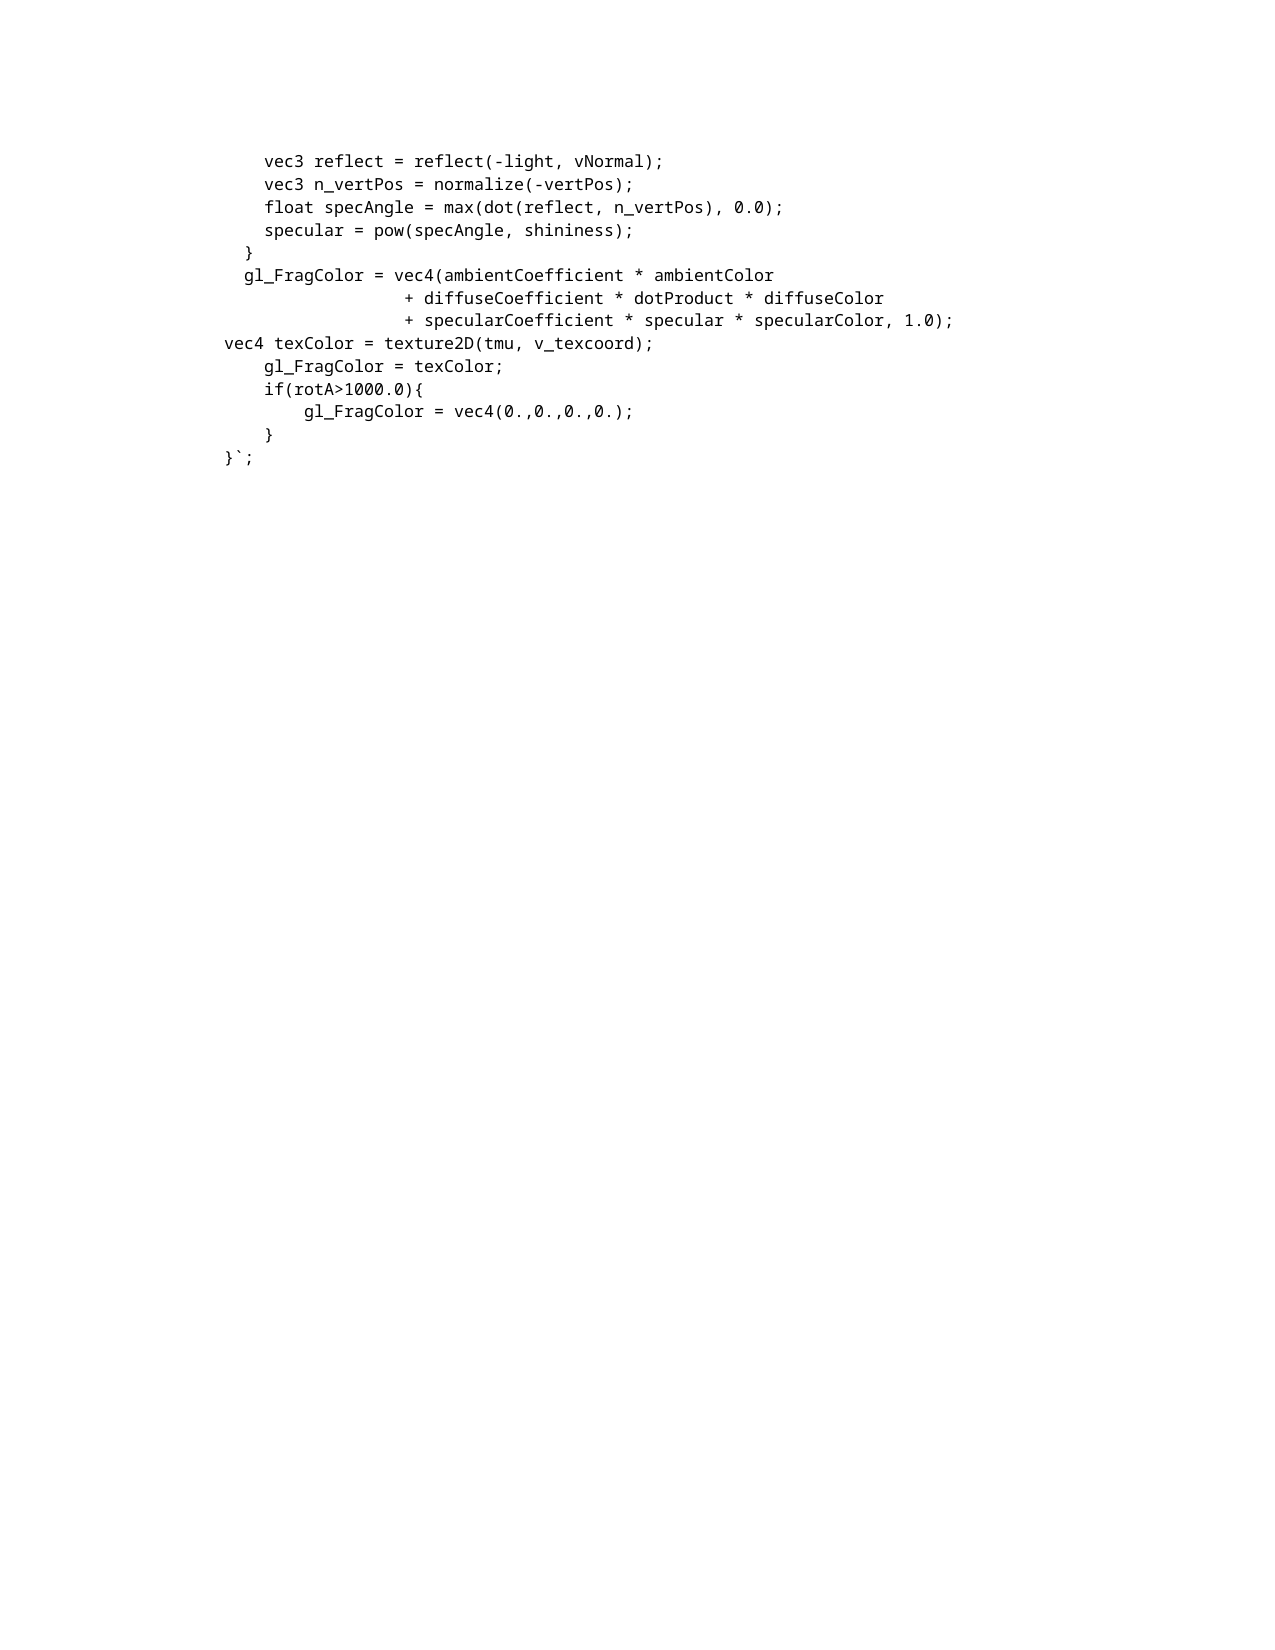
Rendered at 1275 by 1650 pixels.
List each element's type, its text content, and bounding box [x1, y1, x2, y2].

text } [150, 241, 1125, 263]
text gl_FragColor = vec4(0.,0.,0.,0.); [150, 400, 1125, 422]
text + diffuseCoefficient * dotProduct * diffuseColor [150, 286, 1125, 309]
text vec4 texColor = texture2D(tmu, v_texcoord); [150, 332, 1125, 354]
text gl_FragColor = texColor; [150, 354, 1125, 377]
text float specAngle = max(dot(reflect, n_vertPos), 0.0); [150, 195, 1125, 218]
text } [150, 422, 1125, 445]
text }`; [150, 445, 1125, 468]
text vec3 n_vertPos = normalize(-vertPos); [150, 173, 1125, 195]
text gl_FragColor = vec4(ambientCoefficient * ambientColor [150, 263, 1125, 286]
text vec3 reflect = reflect(-light, vNormal); [150, 150, 1125, 173]
text specular = pow(specAngle, shininess); [150, 218, 1125, 241]
text if(rotA>1000.0){ [150, 377, 1125, 400]
text + specularCoefficient * specular * specularColor, 1.0); [150, 309, 1125, 332]
